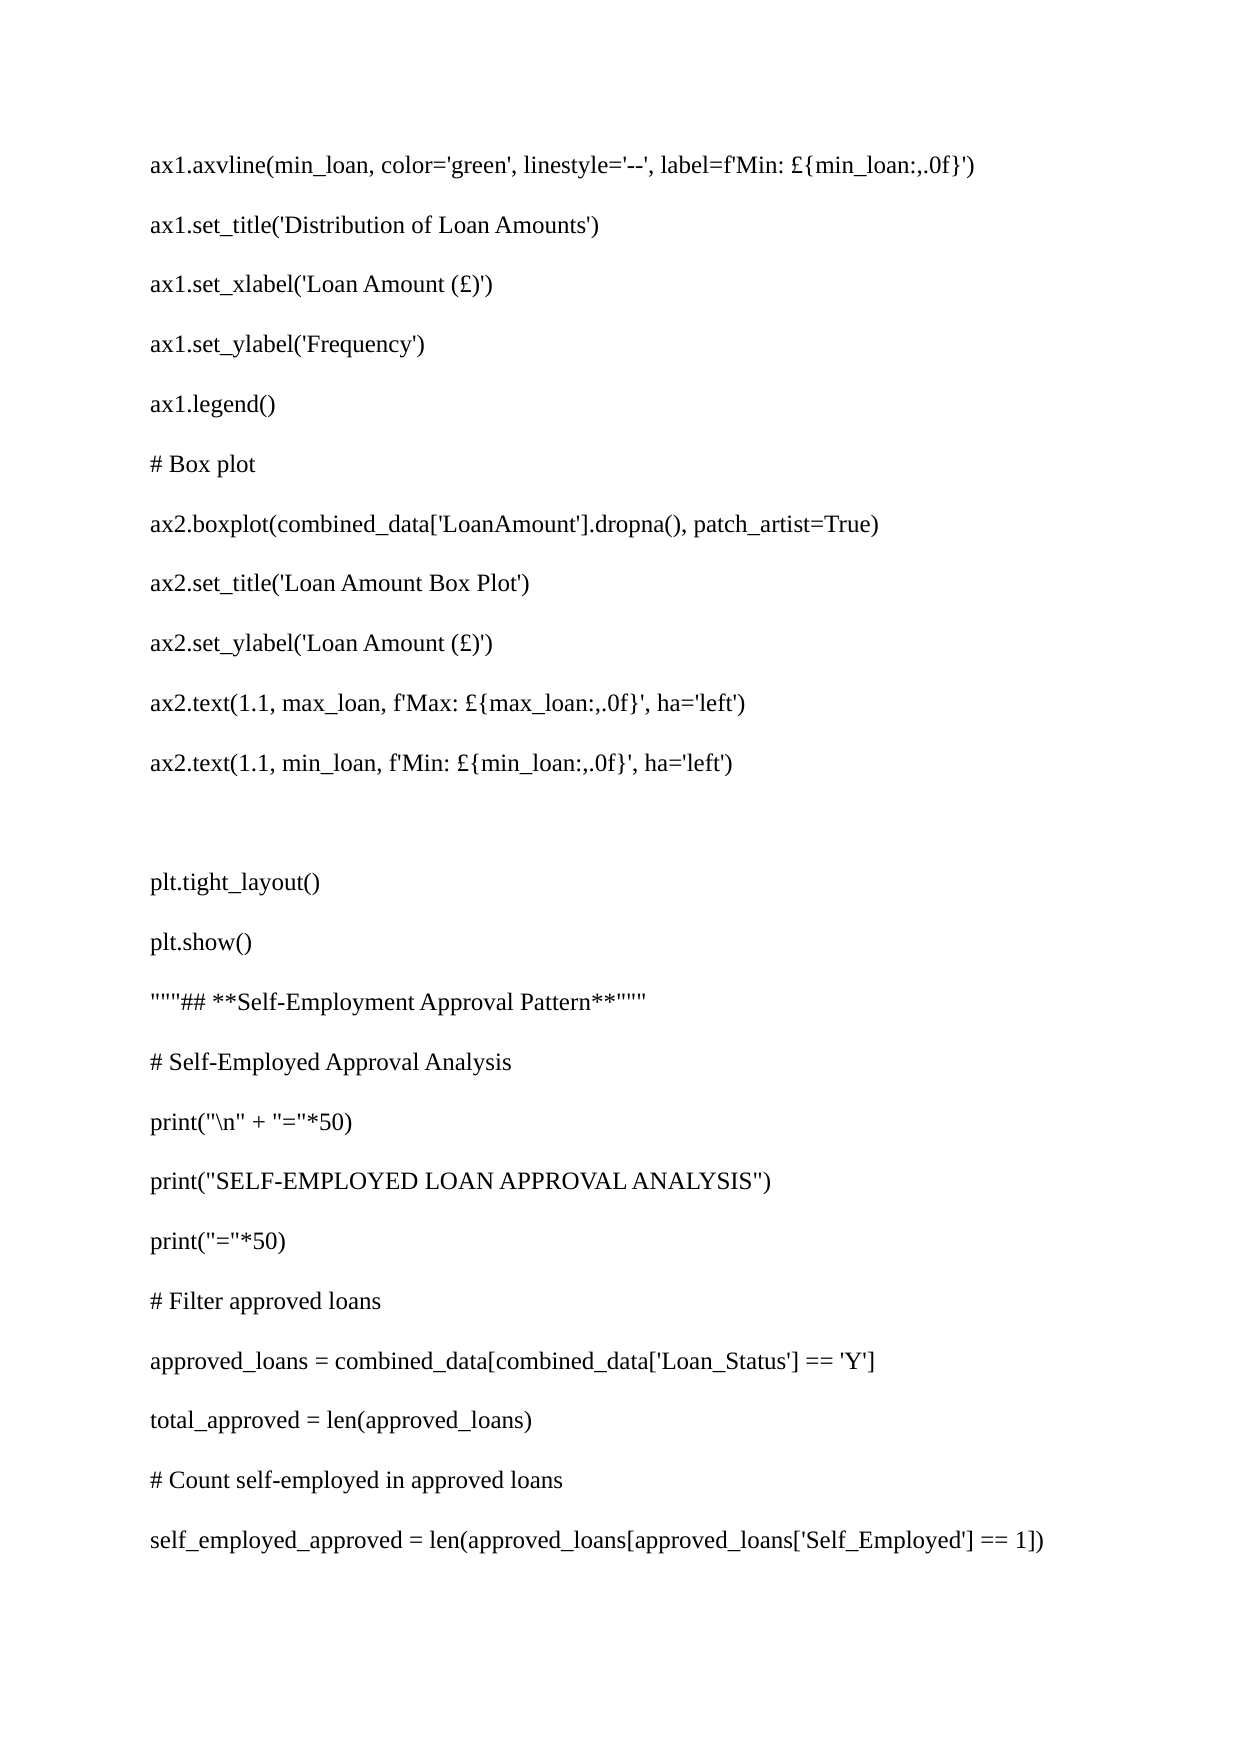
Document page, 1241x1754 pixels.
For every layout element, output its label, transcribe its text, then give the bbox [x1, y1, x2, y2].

text """## **Self-Employment Approval Pattern**""" [150, 987, 1090, 1016]
text ax2.set_ylabel('Loan Amount (£)') [150, 628, 1090, 657]
text print("="*50) [150, 1226, 1090, 1255]
text ax1.legend() [150, 389, 1090, 418]
text plt.show() [150, 927, 1090, 956]
text ax2.boxplot(combined_data['LoanAmount'].dropna(), patch_artist=True) [150, 509, 1090, 537]
text print("SELF-EMPLOYED LOAN APPROVAL ANALYSIS") [150, 1166, 1090, 1195]
text approved_loans = combined_data[combined_data['Loan_Status'] == 'Y'] [150, 1346, 1090, 1374]
text # Box plot [150, 449, 1090, 478]
text ax2.text(1.1, max_loan, f'Max: £{max_loan:,.0f}', ha='left') [150, 688, 1090, 717]
text ax1.set_title('Distribution of Loan Amounts') [150, 210, 1090, 238]
text # Count self-employed in approved loans [150, 1465, 1090, 1494]
text # Filter approved loans [150, 1286, 1090, 1315]
text self_employed_approved = len(approved_loans[approved_loans['Self_Employed'] == 1]) [150, 1525, 1090, 1554]
text ax1.set_xlabel('Loan Amount (£)') [150, 269, 1090, 298]
text print("\n" + "="*50) [150, 1107, 1090, 1135]
text plt.tight_layout() [150, 867, 1090, 896]
text ax2.text(1.1, min_loan, f'Min: £{min_loan:,.0f}', ha='left') [150, 748, 1090, 777]
text ax1.axvline(min_loan, color='green', linestyle='--', label=f'Min: £{min_loan:,.0f}') [150, 150, 1090, 179]
text ax1.set_ylabel('Frequency') [150, 329, 1090, 358]
text ax2.set_title('Loan Amount Box Plot') [150, 568, 1090, 597]
text total_approved = len(approved_loans) [150, 1406, 1090, 1434]
text # Self-Employed Approval Analysis [150, 1047, 1090, 1076]
